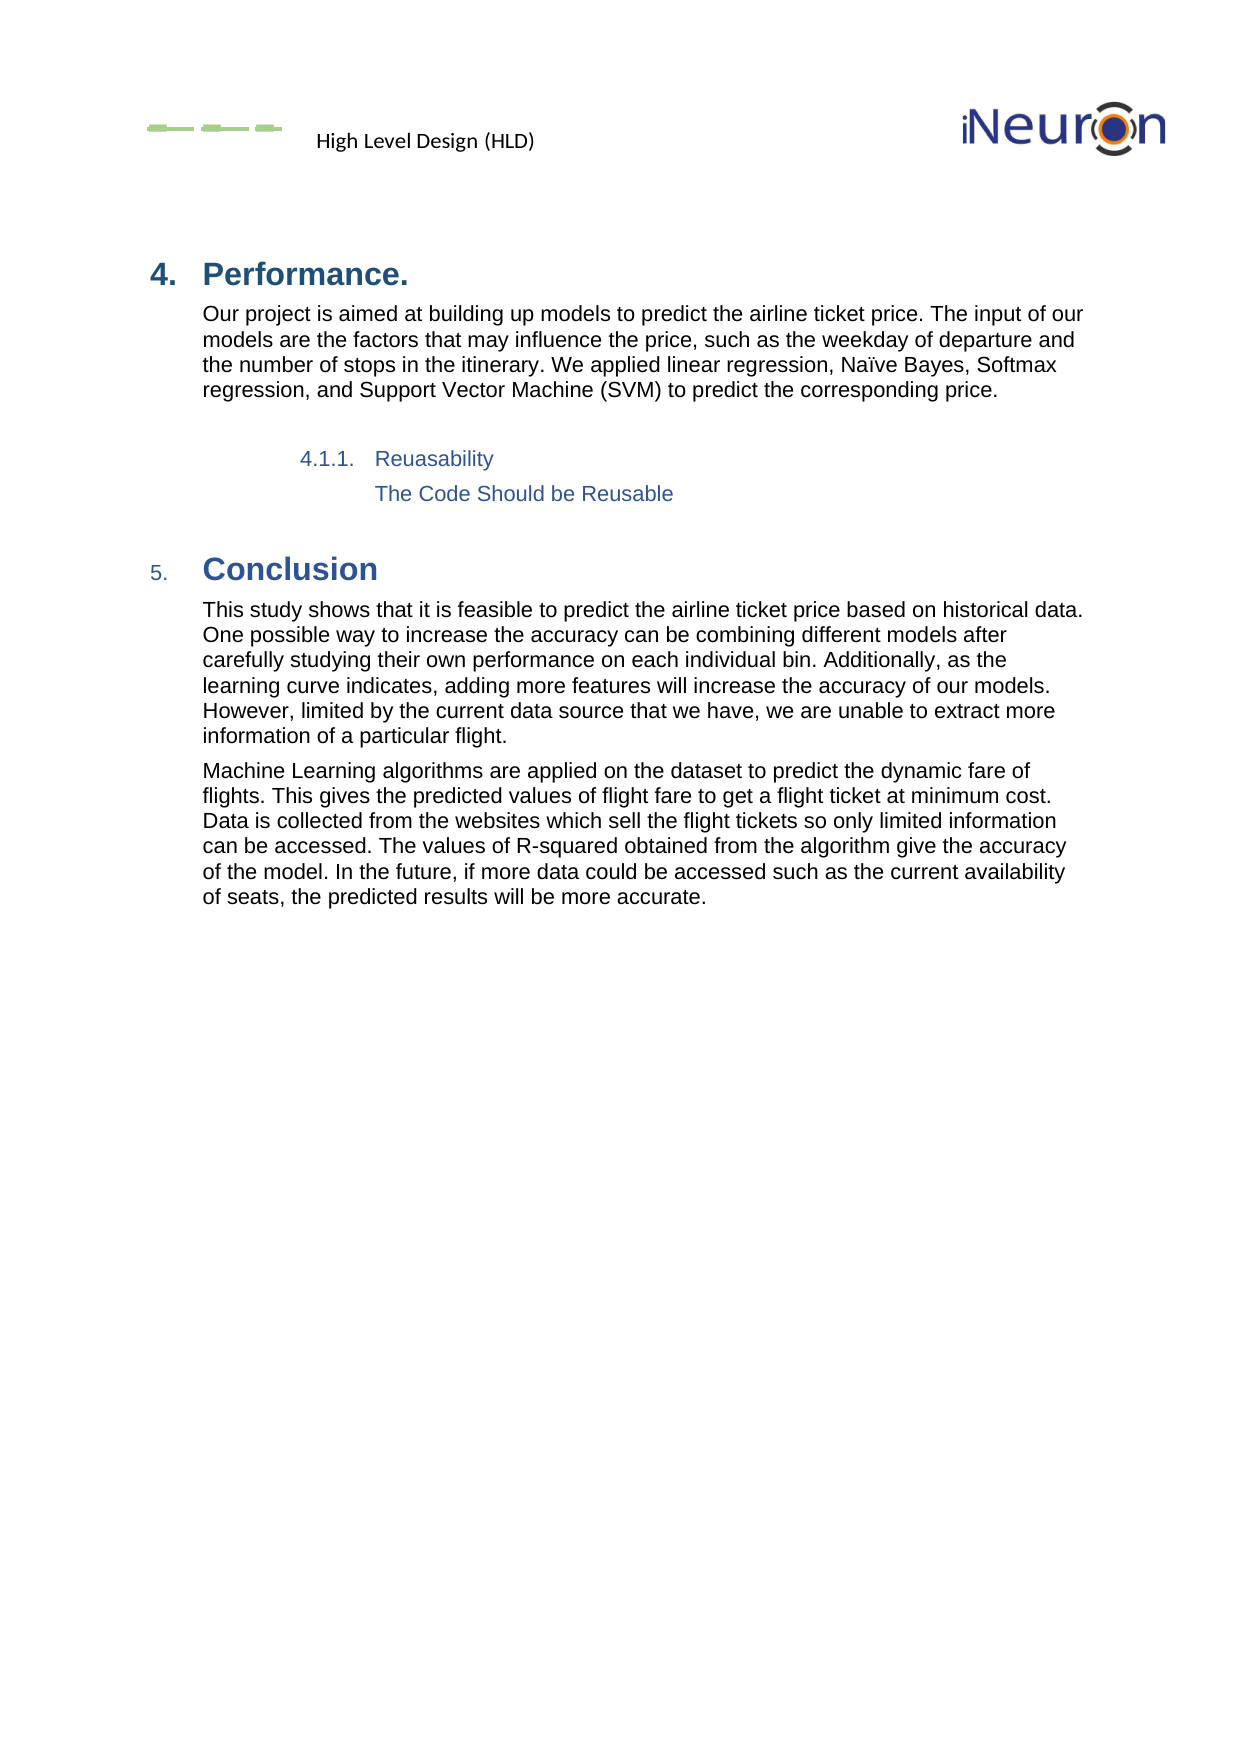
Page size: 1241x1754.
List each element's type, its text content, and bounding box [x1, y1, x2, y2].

subtitle This study shows that it is feasible to predict the airline ticket price based on historical data. One possible way to increase the accuracy can be combining different models after carefully studying their own performance on each individual bin. Additionally, as the learning curve indicates, adding more features will increase the accuracy of our models. However, limited by the current data source that we have, we are unable to extract more information of a particular flight. [202, 597, 1090, 748]
subtitle Machine Learning algorithms are applied on the dataset to predict the dynamic fare of flights. This gives the predicted values of flight fare to get a flight ticket at minimum cost. Data is collected from the websites which sell the flight tickets so only limited information can be accessed. The values of R-squared obtained from the algorithm give the accuracy of the model. In the future, if more data could be accessed such as the current availability of seats, the predicted results will be more accurate. [202, 758, 1090, 909]
subtitle The Code Should be Reusable [300, 481, 1090, 506]
subtitle Performance. [150, 255, 1090, 292]
picture [962, 101, 1166, 156]
subtitle Conclusion [150, 550, 1090, 587]
subtitle Our project is aimed at building up models to predict the airline ticket price. The input of our models are the factors that may influence the price, such as the weekday of departure and the number of stops in the itinerary. We applied linear regression, Naïve Bayes, Softmax regression, and Support Vector Machine (SVM) to predict the corresponding price. [202, 301, 1090, 402]
subtitle Reuasability [300, 446, 1090, 472]
